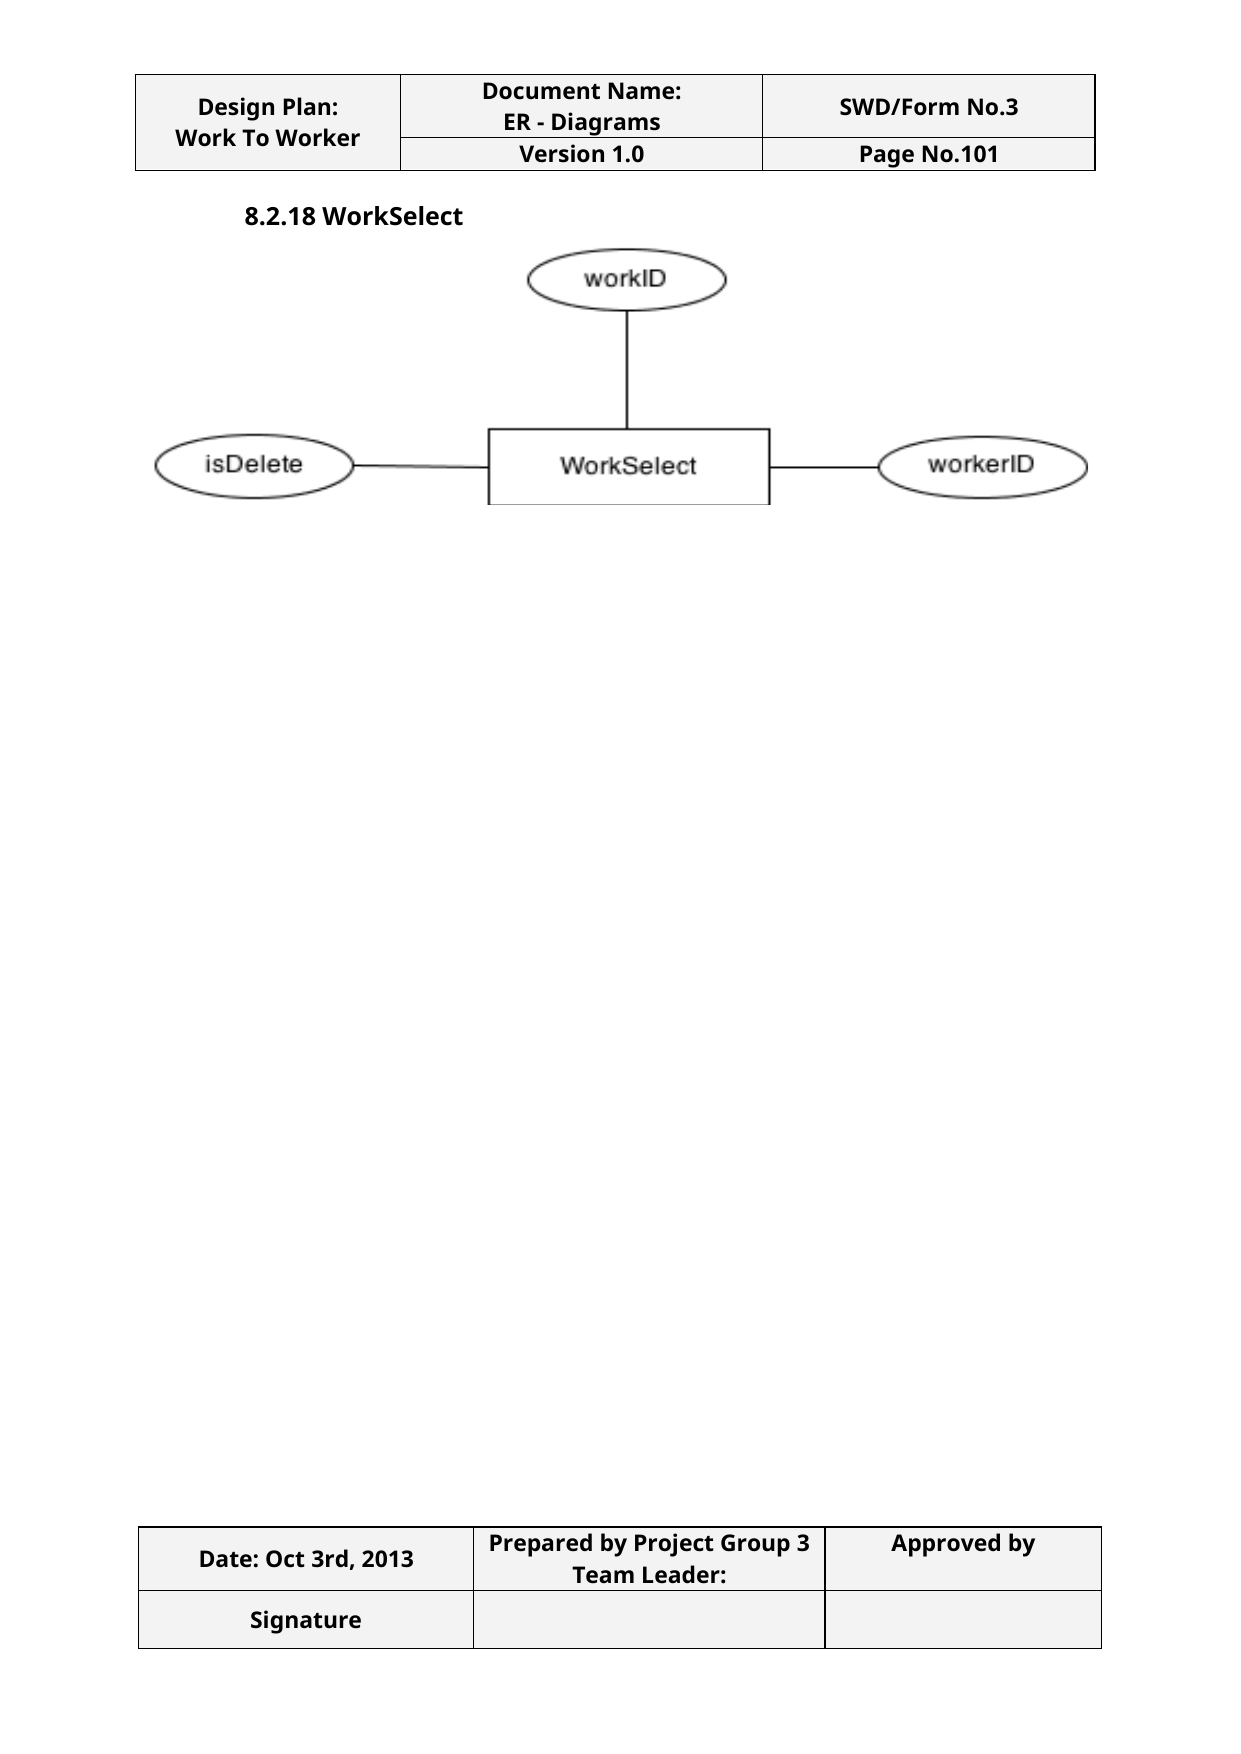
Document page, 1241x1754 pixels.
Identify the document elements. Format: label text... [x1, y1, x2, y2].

list 8.2.18 WorkSelect [225, 199, 1090, 233]
picture [151, 245, 1089, 505]
